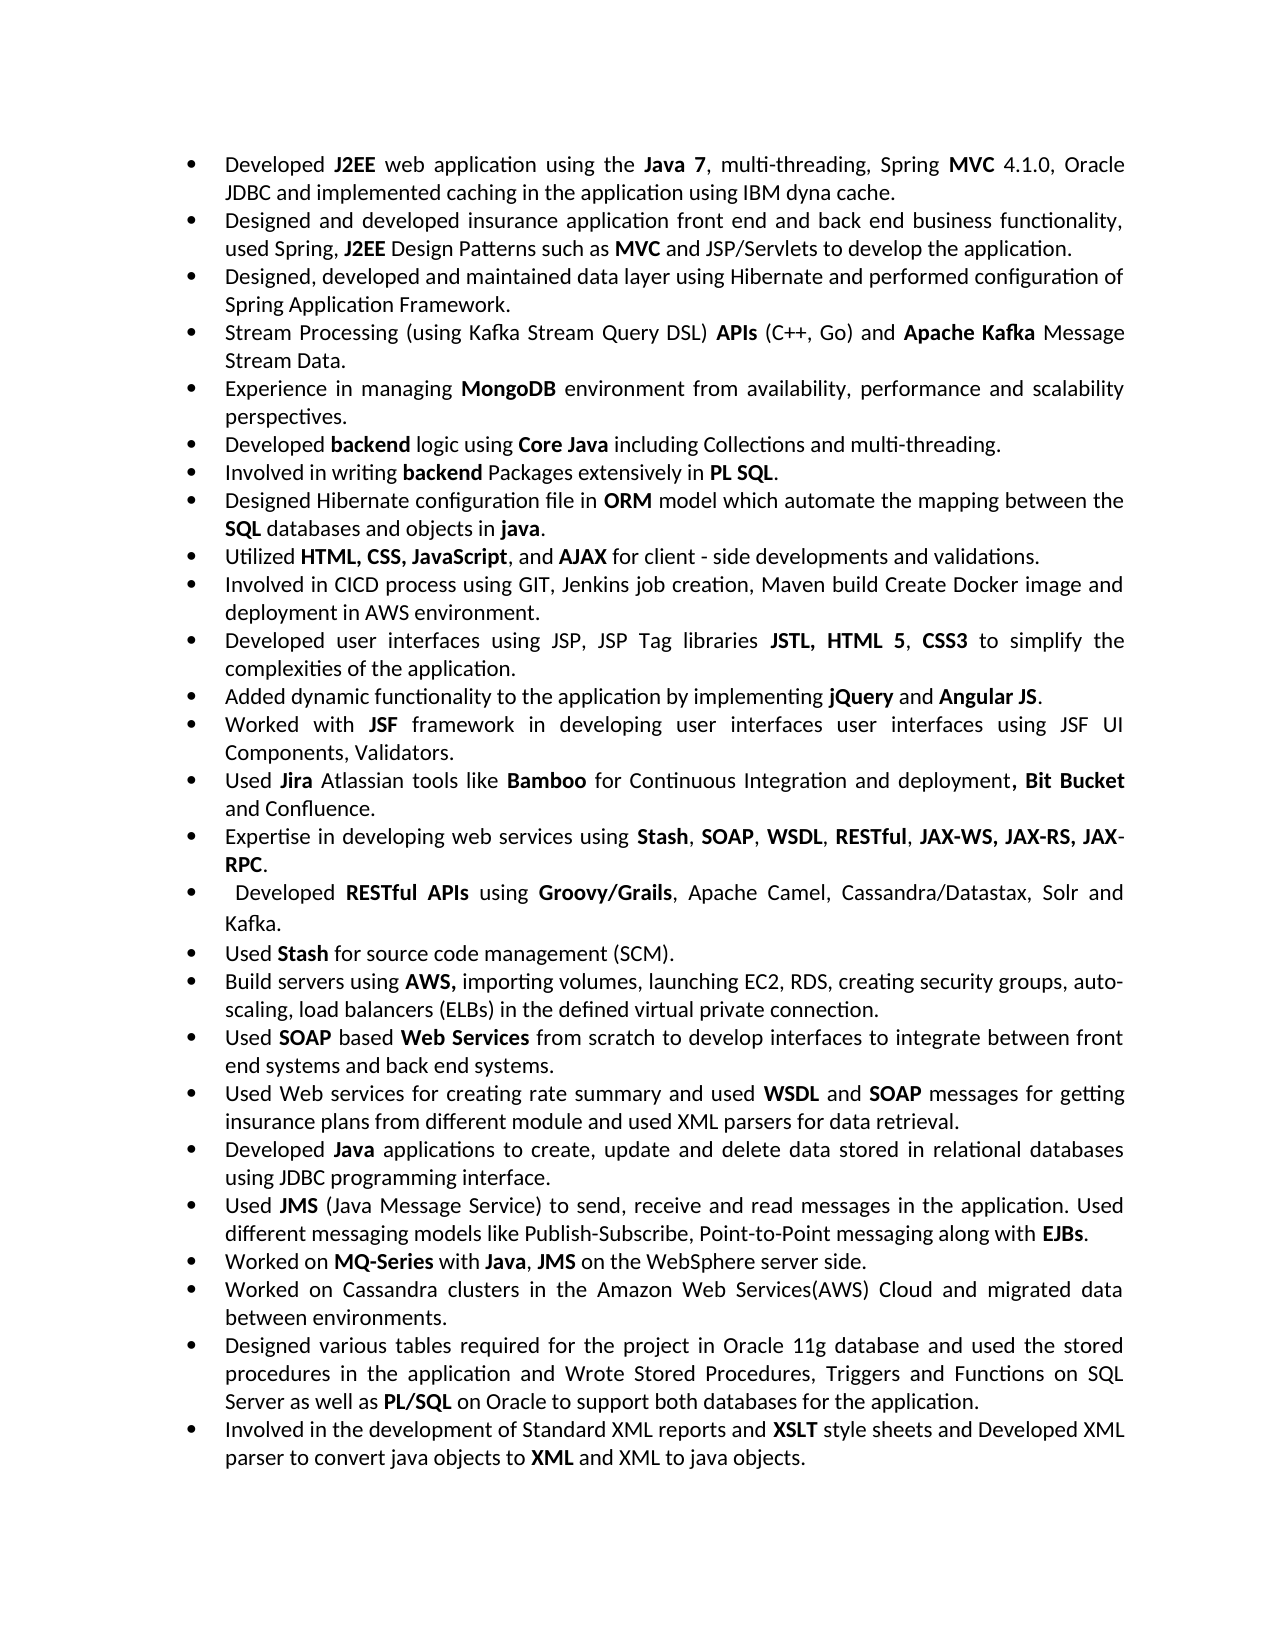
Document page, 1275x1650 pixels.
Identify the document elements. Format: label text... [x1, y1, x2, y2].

list Utilized HTML, CSS, JavaScript, and AJAX for client - side developments and validations. [187, 542, 1125, 570]
list Expertise in developing web services using Stash, SOAP, WSDL, RESTful, JAX-WS, JAX-RS, JAX-RPC. [187, 822, 1125, 878]
list Build servers using AWS, importing volumes, launching EC2, RDS, creating security groups, auto-scaling, load balancers (ELBs) in the defined virtual private connection. [187, 967, 1125, 1023]
list Experience in managing MongoDB environment from availability, performance and scalability perspectives. [187, 374, 1125, 430]
list Worked on MQ-Series with Java, JMS on the WebSphere server side. [187, 1247, 1125, 1275]
list Used Jira Atlassian tools like Bamboo for Continuous Integration and deployment, Bit Bucket and Confluence. [187, 766, 1125, 822]
list Used SOAP based Web Services from scratch to develop interfaces to integrate between front end systems and back end systems. [187, 1023, 1125, 1079]
list Developed backend logic using Core Java including Collections and multi-threading. [187, 430, 1125, 458]
list Developed J2EE web application using the Java 7, multi-threading, Spring MVC 4.1.0, Oracle JDBC and implemented caching in the application using IBM dyna cache. [187, 150, 1125, 206]
list Involved in CICD process using GIT, Jenkins job creation, Maven build Create Docker image and deployment in AWS environment. [187, 570, 1125, 626]
list Designed Hibernate configuration file in ORM model which automate the mapping between the SQL databases and objects in java. [187, 486, 1125, 542]
list Worked on Cassandra clusters in the Amazon Web Services(AWS) Cloud and migrated data between environments. [187, 1275, 1125, 1331]
list Worked with JSF framework in developing user interfaces user interfaces using JSF UI Components, Validators. [187, 710, 1125, 766]
list Designed various tables required for the project in Oracle 11g database and used the stored procedures in the application and Wrote Stored Procedures, Triggers and Functions on SQL Server as well as PL/SQL on Oracle to support both databases for the application. [187, 1331, 1125, 1415]
list Used Web services for creating rate summary and used WSDL and SOAP messages for getting insurance plans from different module and used XML parsers for data retrieval. [187, 1079, 1125, 1135]
list Developed RESTful APIs using Groovy/Grails, Apache Camel, Cassandra/Datastax, Solr and Kafka. [187, 878, 1125, 937]
list Used Stash for source code management (SCM). [187, 939, 1125, 967]
list Developed Java applications to create, update and delete data stored in relational databases using JDBC programming interface. [187, 1135, 1125, 1191]
list Stream Processing (using Kafka Stream Query DSL) APIs (C++, Go) and Apache Kafka Message Stream Data. [187, 318, 1125, 374]
list Added dynamic functionality to the application by implementing jQuery and Angular JS. [187, 682, 1125, 710]
list Used JMS (Java Message Service) to send, receive and read messages in the application. Used different messaging models like Publish-Subscribe, Point-to-Point messaging along with EJBs. [187, 1191, 1125, 1247]
list Designed, developed and maintained data layer using Hibernate and performed configuration of Spring Application Framework. [187, 262, 1125, 318]
list Designed and developed insurance application front end and back end business functionality, used Spring, J2EE Design Patterns such as MVC and JSP/Servlets to develop the application. [187, 206, 1125, 262]
list Involved in the development of Standard XML reports and XSLT style sheets and Developed XML parser to convert java objects to XML and XML to java objects. [187, 1415, 1125, 1471]
list Developed user interfaces using JSP, JSP Tag libraries JSTL, HTML 5, CSS3 to simplify the complexities of the application. [187, 626, 1125, 682]
list Involved in writing backend Packages extensively in PL SQL. [187, 458, 1125, 486]
